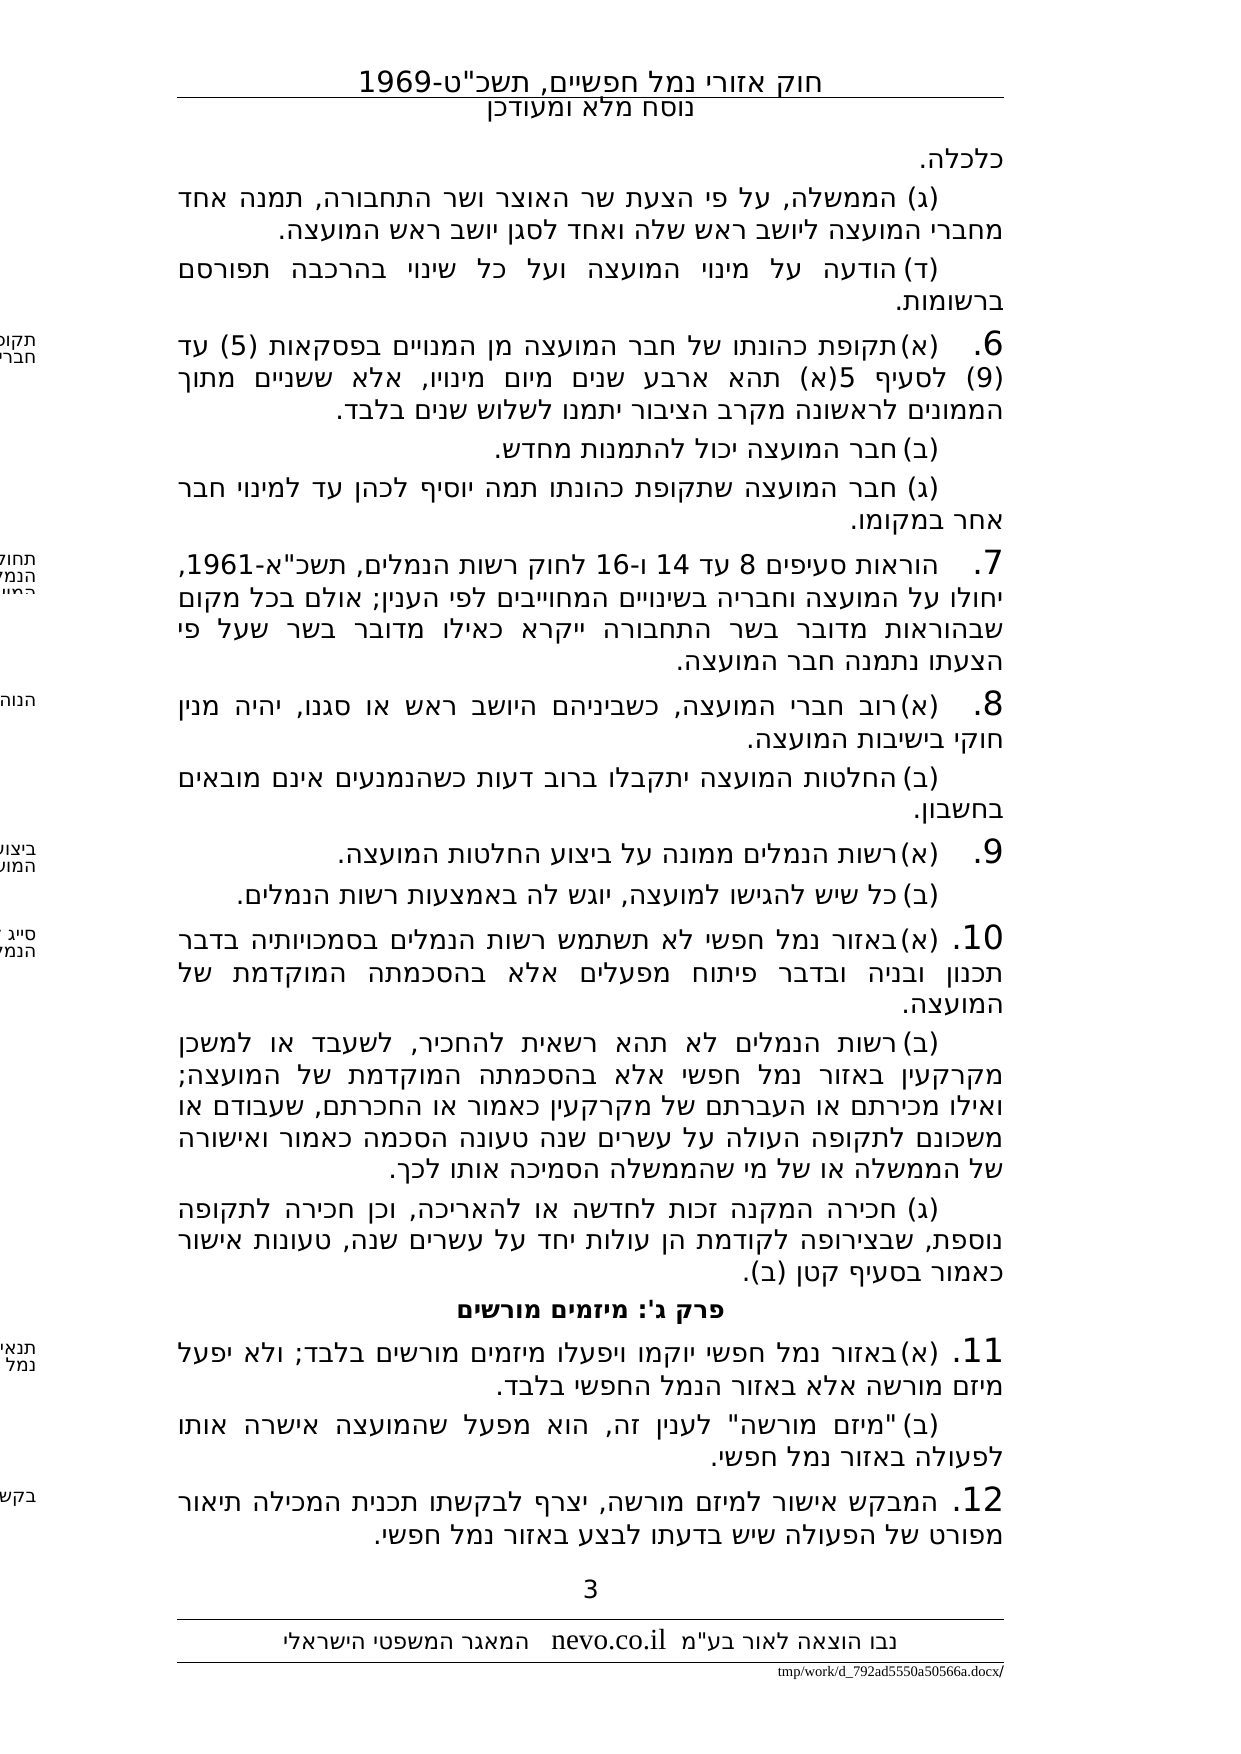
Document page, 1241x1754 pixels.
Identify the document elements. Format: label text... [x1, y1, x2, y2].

text 11. (א) באזור נמל חפשי יוקמו ויפעלו מיזמים מורשים בלבד; ולא יפעל מיזם מורשה אלא באזור הנמל החפשי בלבד. [177, 1332, 1004, 1402]
text 8. (א) רוב חברי המועצה, כשביניהם היושב ראש או סגנו, יהיה מנין חוקי בישיבות המועצה. [177, 684, 1004, 754]
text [177, 144, 1004, 175]
text (ב) כל שיש להגישו למועצה, יוגש לה באמצעות רשות הנמלים. [177, 879, 1004, 911]
text 7. הוראות סעיפים 8 עד 14 ו-16 לחוק רשות הנמלים, תשכ"א-1961, יחולו על המועצה וחבריה בשינויים המחוייבים לפי הענין; אולם בכל מקום שבהוראות מדובר בשר התחבורה ייקרא כאילו מדובר בשר שעל פי הצעתו נתמנה חבר המועצה. [177, 543, 1004, 677]
text (ב) החלטות המועצה יתקבלו ברוב דעות כשהנמנעים אינם מובאים בחשבון. [177, 762, 1004, 825]
text 12. המבקש אישור למיזם מורשה, יצרף לבקשתו תכנית המכילה תיאור מפורט של הפעולה שיש בדעתו לבצע באזור נמל חפשי. [177, 1480, 1004, 1551]
text (ב) רשות הנמלים לא תהא רשאית להחכיר, לשעבד או למשכן מקרקעין באזור נמל חפשי אלא בהסכמתה המוקדמת של המועצה; ואילו מכירתם או העברתם של מקרקעין כאמור או החכרתם, שעבודם או משכונם לתקופה העולה על עשרים שנה טעונה הסכמה כאמור ואישורה של הממשלה או של מי שהממשלה הסמיכה אותו לכך. [177, 1028, 1004, 1185]
text 9. (א) רשות הנמלים ממונה על ביצוע החלטות המועצה. [177, 833, 1004, 872]
text (ג) חבר המועצה שתקופת כהונתו תמה יוסיף לכהן עד למינוי חבר אחר במקומו. [177, 472, 1004, 536]
text (ב) חבר המועצה יכול להתמנות מחדש. [177, 433, 1004, 465]
text (ב) "מיזם מורשה" לענין זה, הוא מפעל שהמועצה אישרה אותו לפעולה באזור נמל חפשי. [177, 1410, 1004, 1473]
text (ד) הודעה על מינוי המועצה ועל כל שינוי בהרכבה תפורסם ברשומות. [177, 253, 1004, 316]
text (ג) הממשלה, על פי הצעת שר האוצר ושר התחבורה, תמנה אחד מחברי המועצה ליושב ראש שלה ואחד לסגן יושב ראש המועצה. [177, 183, 1004, 246]
text 6. (א) תקופת כהונתו של חבר המועצה מן המנויים בפסקאות (5) עד (9) לסעיף 5(א) תהא ארבע שנים מיום מינויו, אלא ששניים מתוך הממונים לראשונה מקרב הציבור יתמנו לשלוש שנים בלבד. [177, 324, 1004, 426]
text פרק ג': מיזמים מורשים [177, 1295, 1004, 1324]
text (ג) חכירה המקנה זכות לחדשה או להאריכה, וכן חכירה לתקופה נוספת, שבצירופה לקודמת הן עולות יחד על עשרים שנה, טעונות אישור כאמור בסעיף קטן (ב). [177, 1193, 1004, 1288]
text 10. (א) באזור נמל חפשי לא תשתמש רשות הנמלים בסמכויותיה בדבר תכנון ובניה ובדבר פיתוח מפעלים אלא בהסכמתה המוקדמת של המועצה. [177, 918, 1004, 1020]
